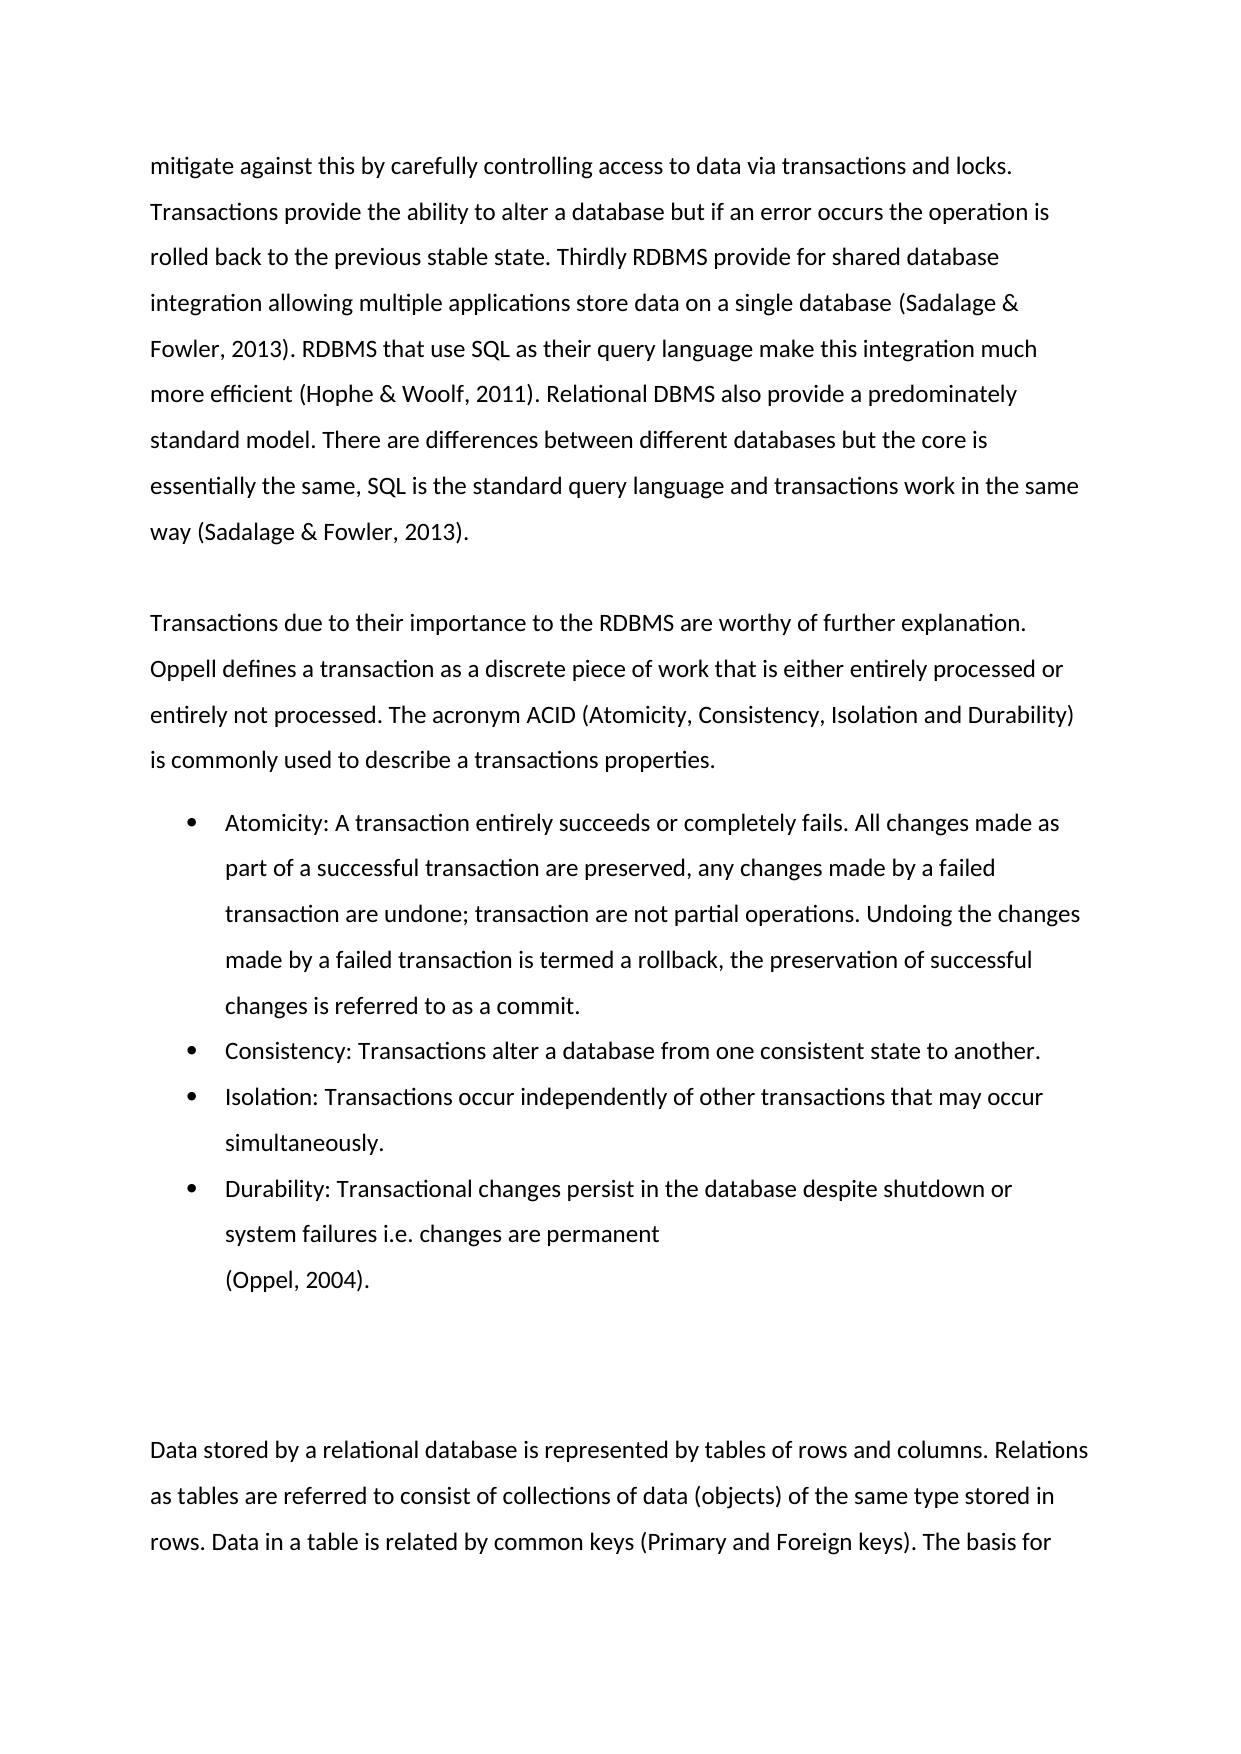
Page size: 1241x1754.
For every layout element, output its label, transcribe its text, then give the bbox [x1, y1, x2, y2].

list Durability: Transactional changes persist in the database despite shutdown or system failures i.e. changes are permanent [187, 1173, 1090, 1249]
list . [225, 1264, 1090, 1295]
list Isolation: Transactions occur independently of other transactions that may occur simultaneously. [187, 1081, 1090, 1157]
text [150, 1435, 1090, 1557]
list Atomicity: A transaction entirely succeeds or completely fails. All changes made as part of a successful transaction are preserved, any changes made by a failed transaction are undone; transaction are not partial operations. Undoing the changes made by a failed transaction is termed a rollback, the preservation of successful changes is referred to as a commit. [187, 807, 1090, 1020]
list Consistency: Transactions alter a database from one consistent state to another. [187, 1036, 1090, 1066]
text Transactions due to their importance to the RDBMS are worthy of further explanation. Oppell defines a transaction as a discrete piece of work that is either entirely processed or entirely not processed. The acronym ACID (Atomicity, Consistency, Isolation and Durability) is commonly used to describe a transactions properties. [150, 607, 1090, 775]
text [150, 150, 1090, 546]
